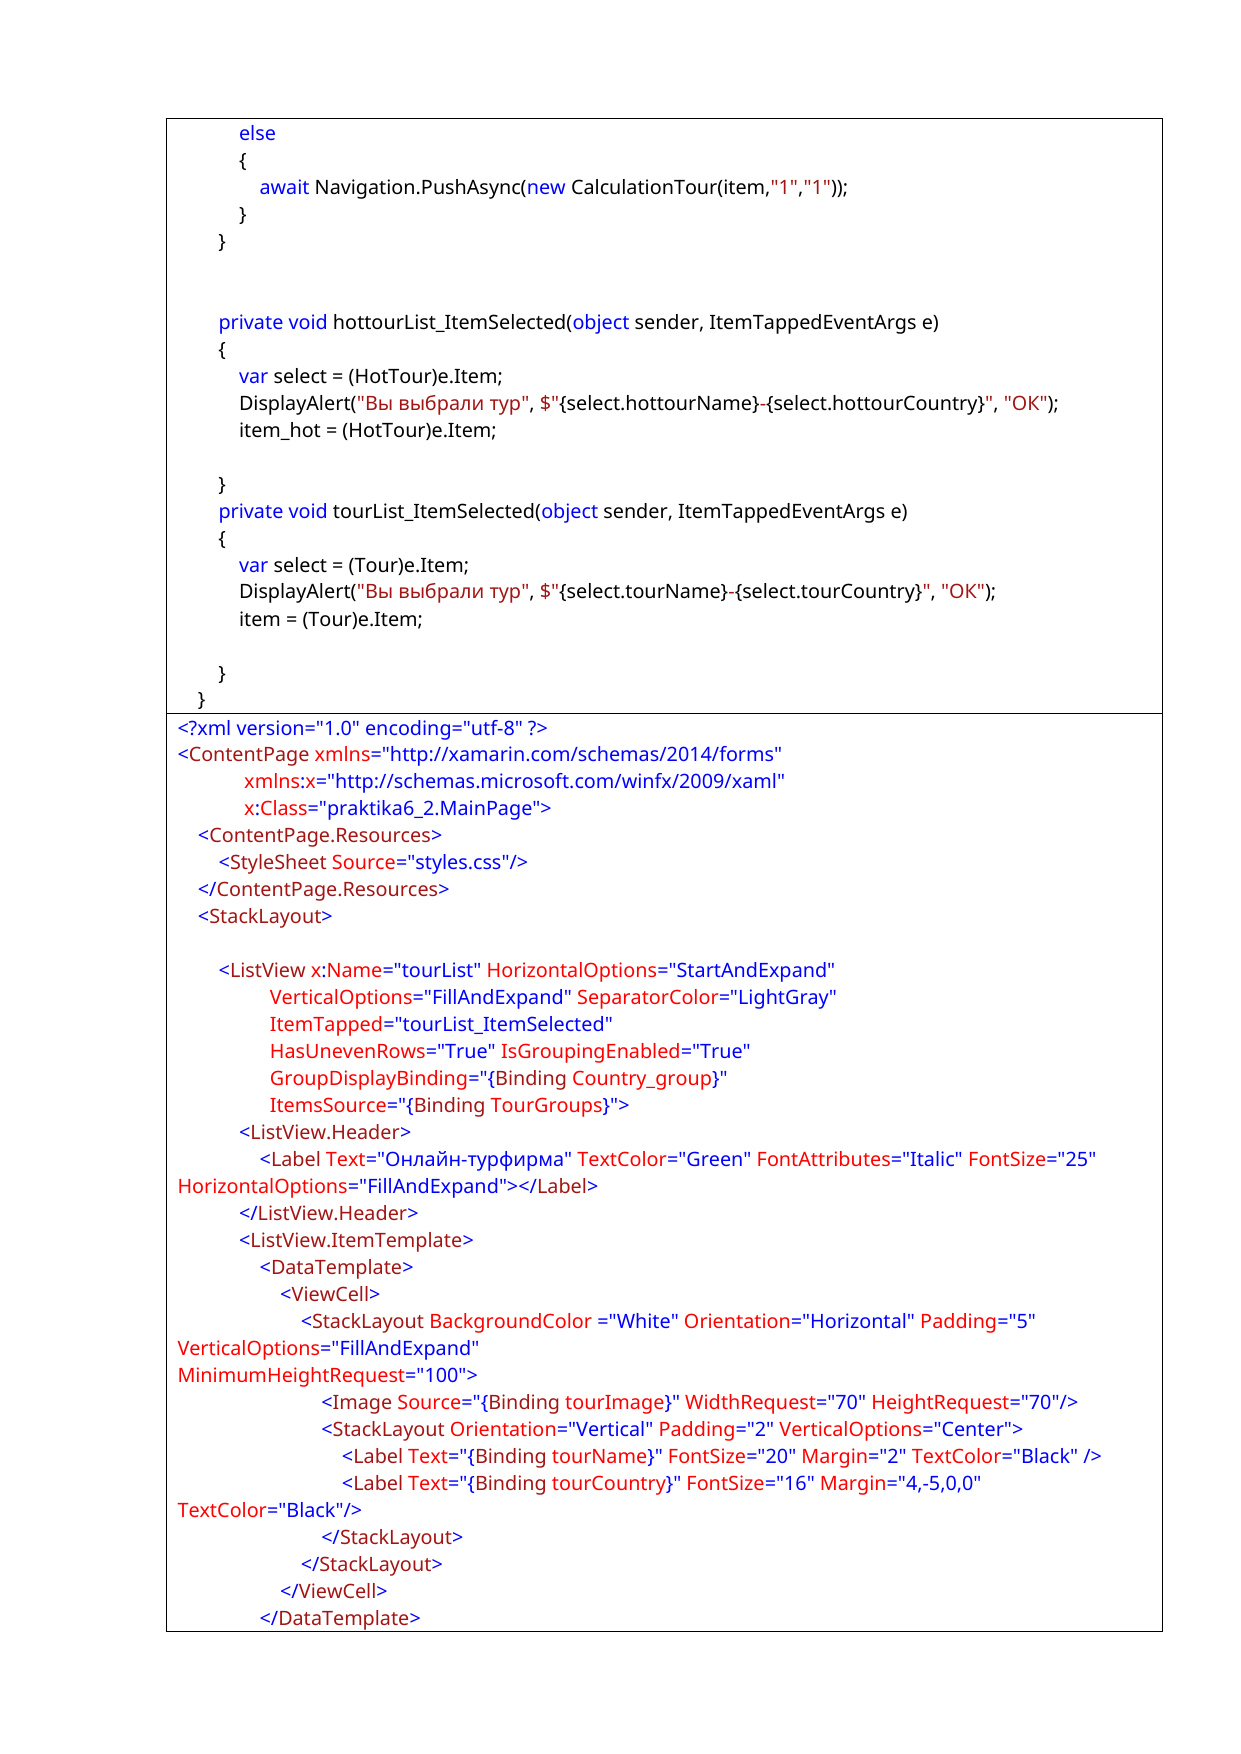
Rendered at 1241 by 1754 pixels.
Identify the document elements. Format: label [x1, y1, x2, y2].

table_cell [167, 714, 1162, 1631]
table_header [167, 119, 1162, 713]
